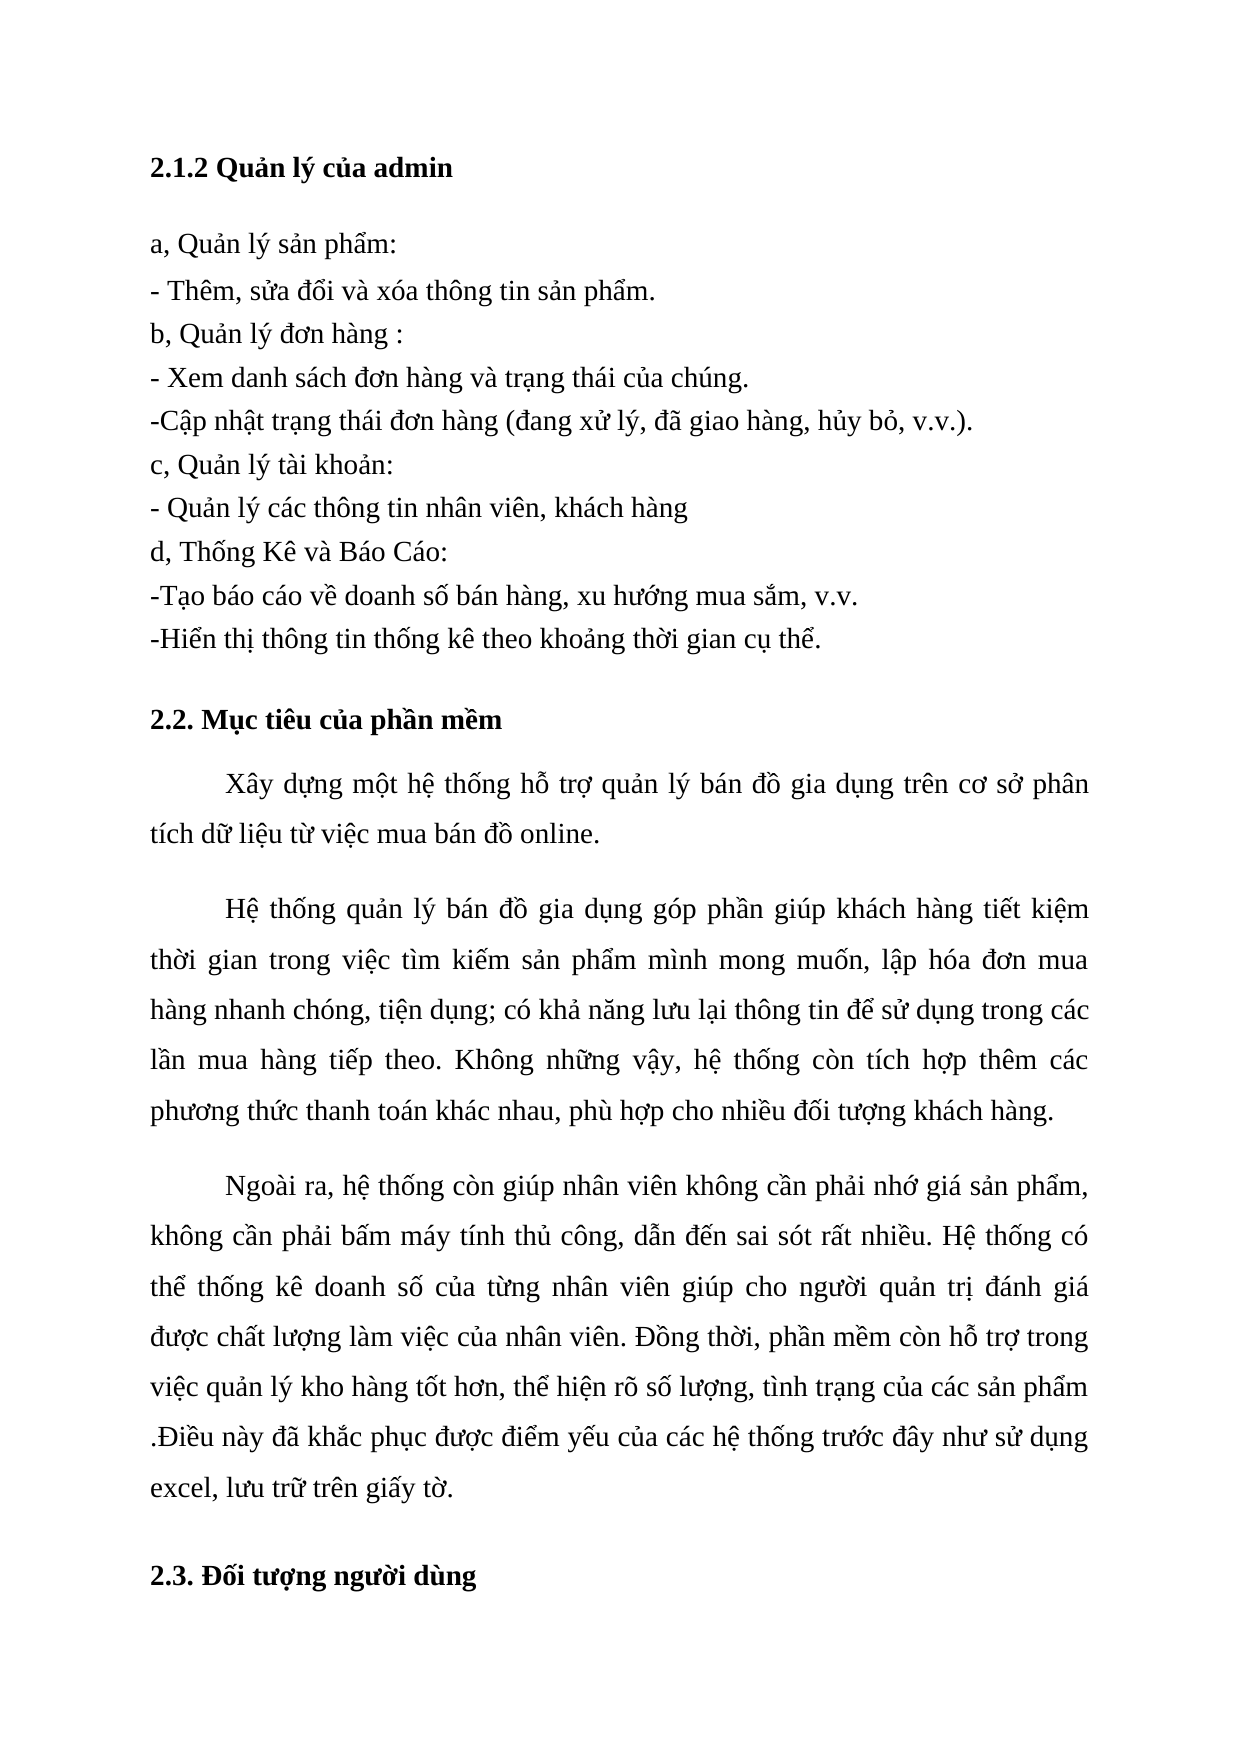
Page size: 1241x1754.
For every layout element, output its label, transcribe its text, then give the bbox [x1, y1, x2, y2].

text d, Thống Kê và Báo Cáo: [150, 534, 1090, 568]
text -Tạo báo cáo về doanh số bán hàng, xu hướng mua sắm, v.v. [150, 578, 1090, 611]
subtitle a, Quản lý sản phẩm: [150, 226, 1090, 259]
text Ngoài ra, hệ thống còn giúp nhân viên không cần phải nhớ giá sản phẩm, không cần phải bấm máy tính thủ công, dẫn đến sai sót rất nhiều. Hệ thống có thể thống kê doanh số của từng nhân viên giúp cho người quản trị đánh giá được chất lượng làm việc của nhân viên. Đồng thời, phần mềm còn hỗ trợ trong việc quản lý kho hàng tốt hơn, thể hiện rõ số lượng, tình trạng của các sản phẩm .Điều này đã khắc phục được điểm yếu của các hệ thống trước đây như sử dụng excel, lưu trữ trên giấy tờ. [150, 1168, 1090, 1503]
text Hệ thống quản lý bán đồ gia dụng góp phần giúp khách hàng tiết kiệm thời gian trong việc tìm kiếm sản phẩm mình mong muốn, lập hóa đơn mua hàng nhanh chóng, tiện dụng; có khả năng lưu lại thông tin để sử dụng trong các lần mua hàng tiếp theo. Không những vậy, hệ thống còn tích hợp thêm các phương thức thanh toán khác nhau, phù hợp cho nhiều đối tượng khách hàng. [150, 891, 1090, 1126]
text 2.1.2 Quản lý của admin [150, 150, 1090, 183]
text c, Quản lý tài khoản: [150, 447, 1090, 481]
text - Thêm, sửa đổi và xóa thông tin sản phẩm. [150, 273, 1090, 306]
text - Quản lý các thông tin nhân viên, khách hàng [150, 491, 1090, 524]
text -Hiển thị thông tin thống kê theo khoảng thời gian cụ thể. [150, 621, 1090, 655]
text Xây dựng một hệ thống hỗ trợ quản lý bán đồ gia dụng trên cơ sở phân tích dữ liệu từ việc mua bán đồ online. [150, 766, 1090, 850]
text - Xem danh sách đơn hàng và trạng thái của chúng. [150, 360, 1090, 393]
text -Cập nhật trạng thái đơn hàng (đang xử lý, đã giao hàng, hủy bỏ, v.v.). [150, 403, 1090, 437]
text b, Quản lý đơn hàng : [150, 316, 1090, 350]
subtitle 2.2. Mục tiêu của phần mềm [150, 702, 1090, 736]
subtitle 2.3. Đối tượng người dùng [150, 1558, 1090, 1591]
